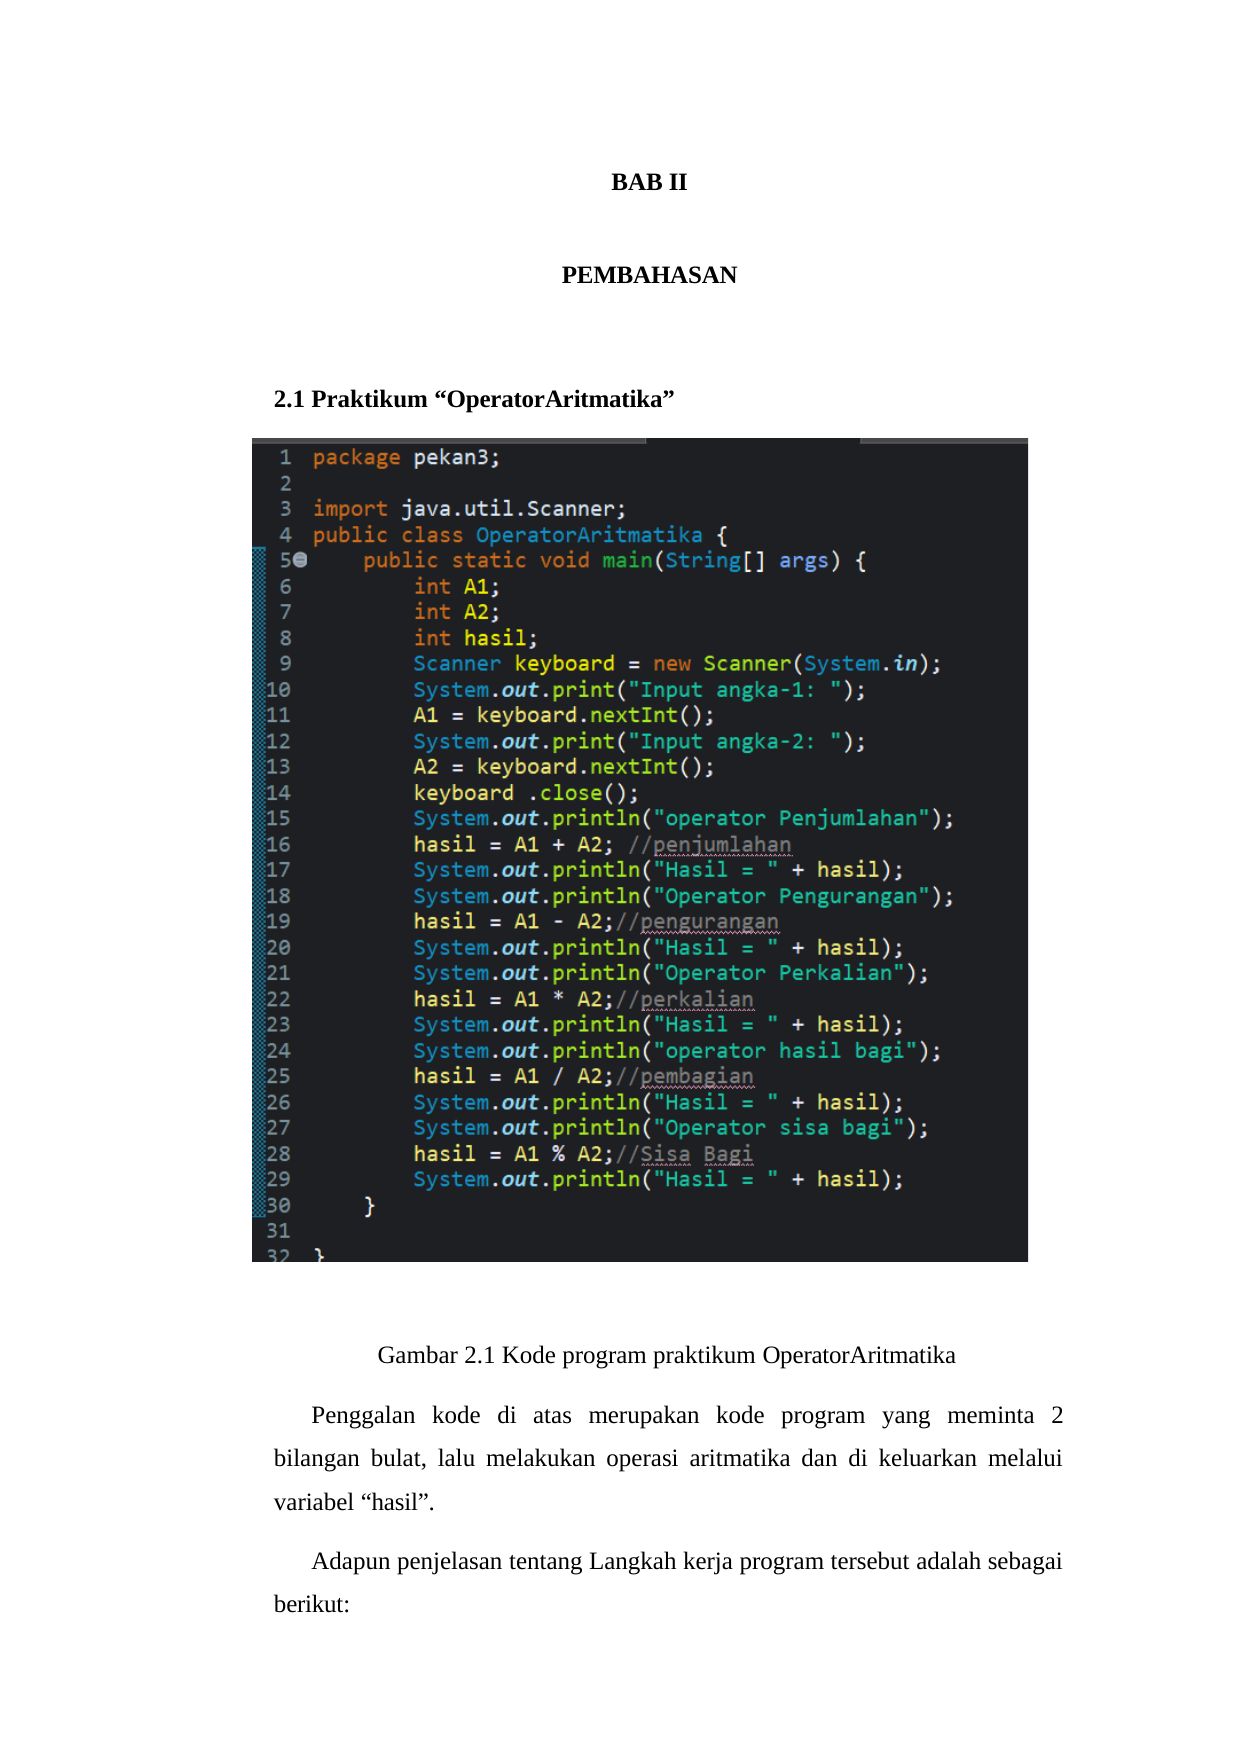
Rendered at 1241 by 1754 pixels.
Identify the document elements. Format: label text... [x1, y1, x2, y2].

list Praktikum “OperatorAritmatika” [274, 384, 1122, 412]
text Gambar 2.1 Kode program praktikum OperatorAritmatika [377, 1341, 1122, 1369]
text Adapun penjelasan tentang Langkah kerja program tersebut adalah sebagai berikut: [274, 1546, 1063, 1618]
subtitle BAB II [210, 167, 1089, 195]
text Penggalan kode di atas merupakan kode program yang meminta 2 bilangan bulat, lalu melakukan operasi aritmatika dan di keluarkan melalui variabel “hasil”. [274, 1400, 1063, 1515]
subtitle PEMBAHASAN [210, 260, 1089, 289]
picture [252, 438, 1029, 1262]
